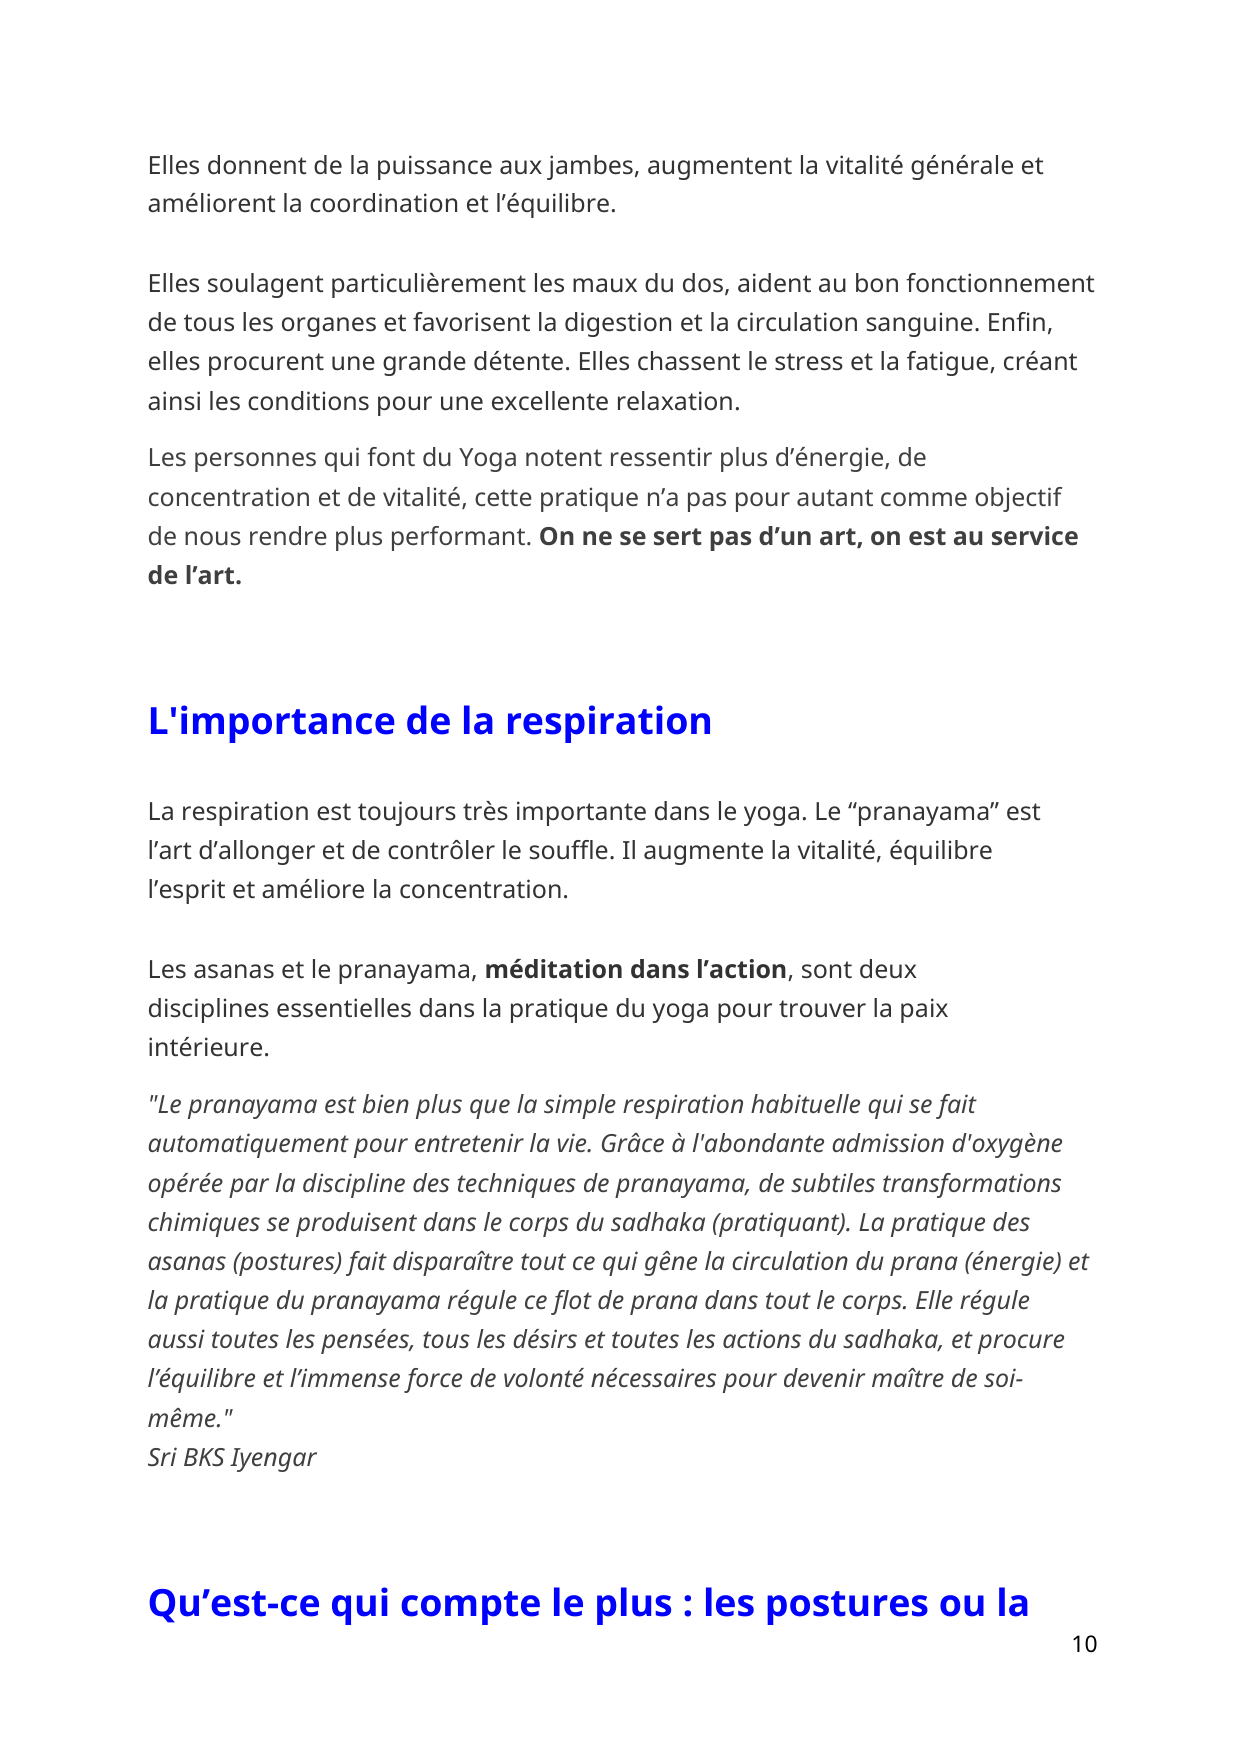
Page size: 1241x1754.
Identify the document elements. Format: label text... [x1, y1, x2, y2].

subtitle L'importance de la respiration [147, 695, 1107, 746]
text Les asanas et le pranayama, méditation dans l’action, sont deux disciplines essentielles dans la pratique du yoga pour trouver la paix intérieure. [147, 951, 1012, 1064]
text Elles donnent de la puissance aux jambes, augmentent la vitalité générale et améliorent la coordination et l’équilibre. [147, 148, 1087, 220]
text La respiration est toujours très importante dans le yoga. Le “pranayama” est l’art d’allonger et de contrôler le souffle. Il augmente la vitalité, équilibre l’esprit et améliore la concentration. [147, 794, 1073, 906]
text Elles soulagent particulièrement les maux du dos, aident au bon fonctionnement de tous les organes et favorisent la digestion et la circulation sanguine. Enfin, elles procurent une grande détente. Elles chassent le stress et la fatigue, créant ainsi les conditions pour une excellente relaxation. [147, 266, 1107, 417]
text "Le pranayama est bien plus que la simple respiration habituelle qui se fait automatiquement pour entretenir la vie. Grâce à l'abondante admission d'oxygène opérée par la discipline des techniques de pranayama, de subtiles transformations chimiques se produisent dans le corps du sadhaka (pratiquant). La pratique des asanas (postures) fait disparaître tout ce qui gêne la circulation du prana (énergie) et la pratique du pranayama régule ce flot de prana dans tout le corps. Elle régule aussi toutes les pensées, tous les désirs et toutes les actions du sadhaka, et procure l’équilibre et l’immense force de volonté nécessaires pour devenir maître de soi-même." [147, 1087, 1091, 1434]
text Sri BKS Iyengar [147, 1440, 1107, 1474]
text Les personnes qui font du Yoga notent ressentir plus d’énergie, de concentration et de vitalité, cette pratique n’a pas pour autant comme objectif de nous rendre plus performant. On ne se sert pas d’un art, on est au service de l’art. [147, 440, 1084, 592]
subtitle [147, 1576, 1046, 1627]
